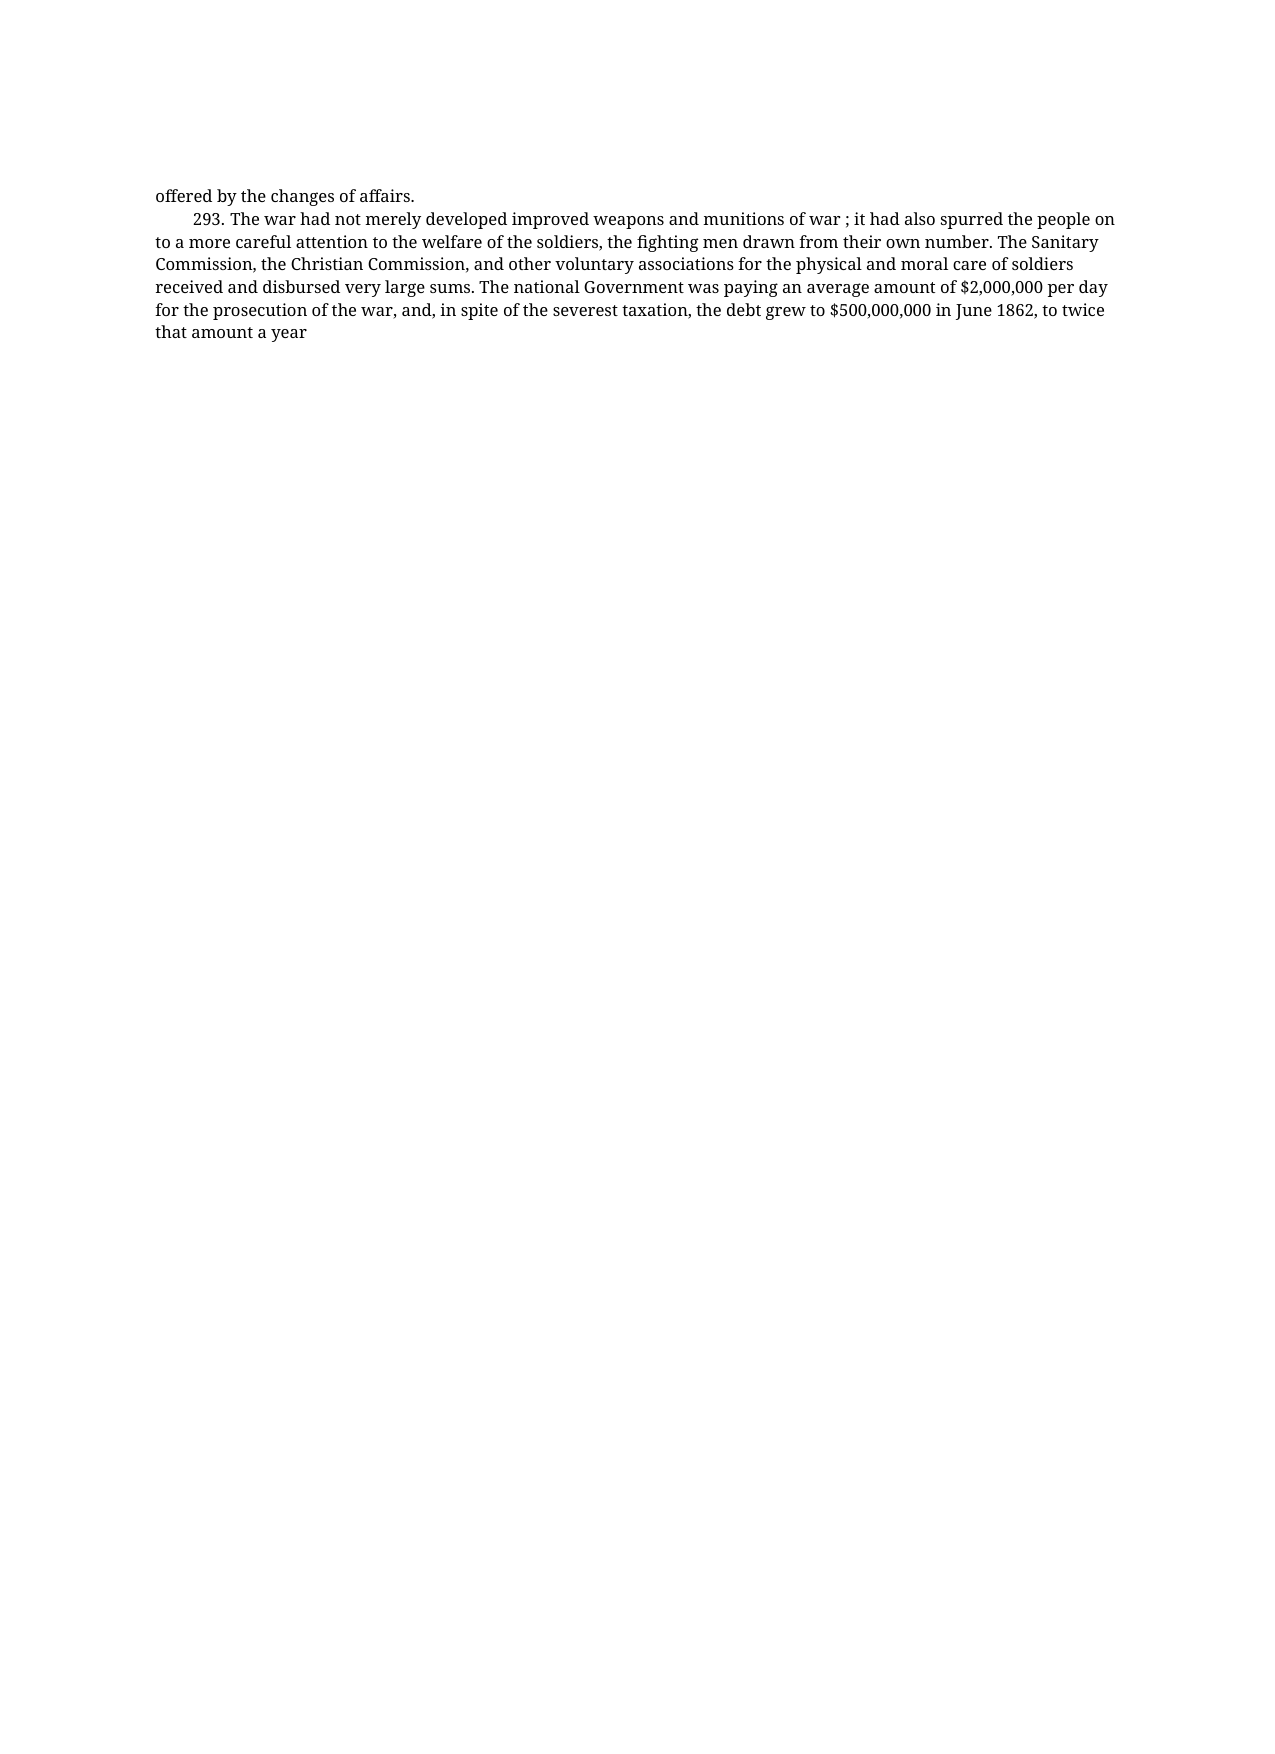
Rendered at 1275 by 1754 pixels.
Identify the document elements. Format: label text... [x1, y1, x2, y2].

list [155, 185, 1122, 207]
list The war had not merely developed improved weapons and munitions of war ; it had also spurred the people on to a more careful attention to the welfare of the soldiers, the fighting men drawn from their own number. The Sanitary Commission, the Christian Commission, and other voluntary associations for the physical and moral care of soldiers received and disbursed very large sums. The national Government was paying an average amount of $2,000,000 per day for the prosecution of the war, and, in spite of the severest taxation, the debt grew to $500,000,000 in June 1862, to twice that amount a year [155, 207, 1122, 344]
